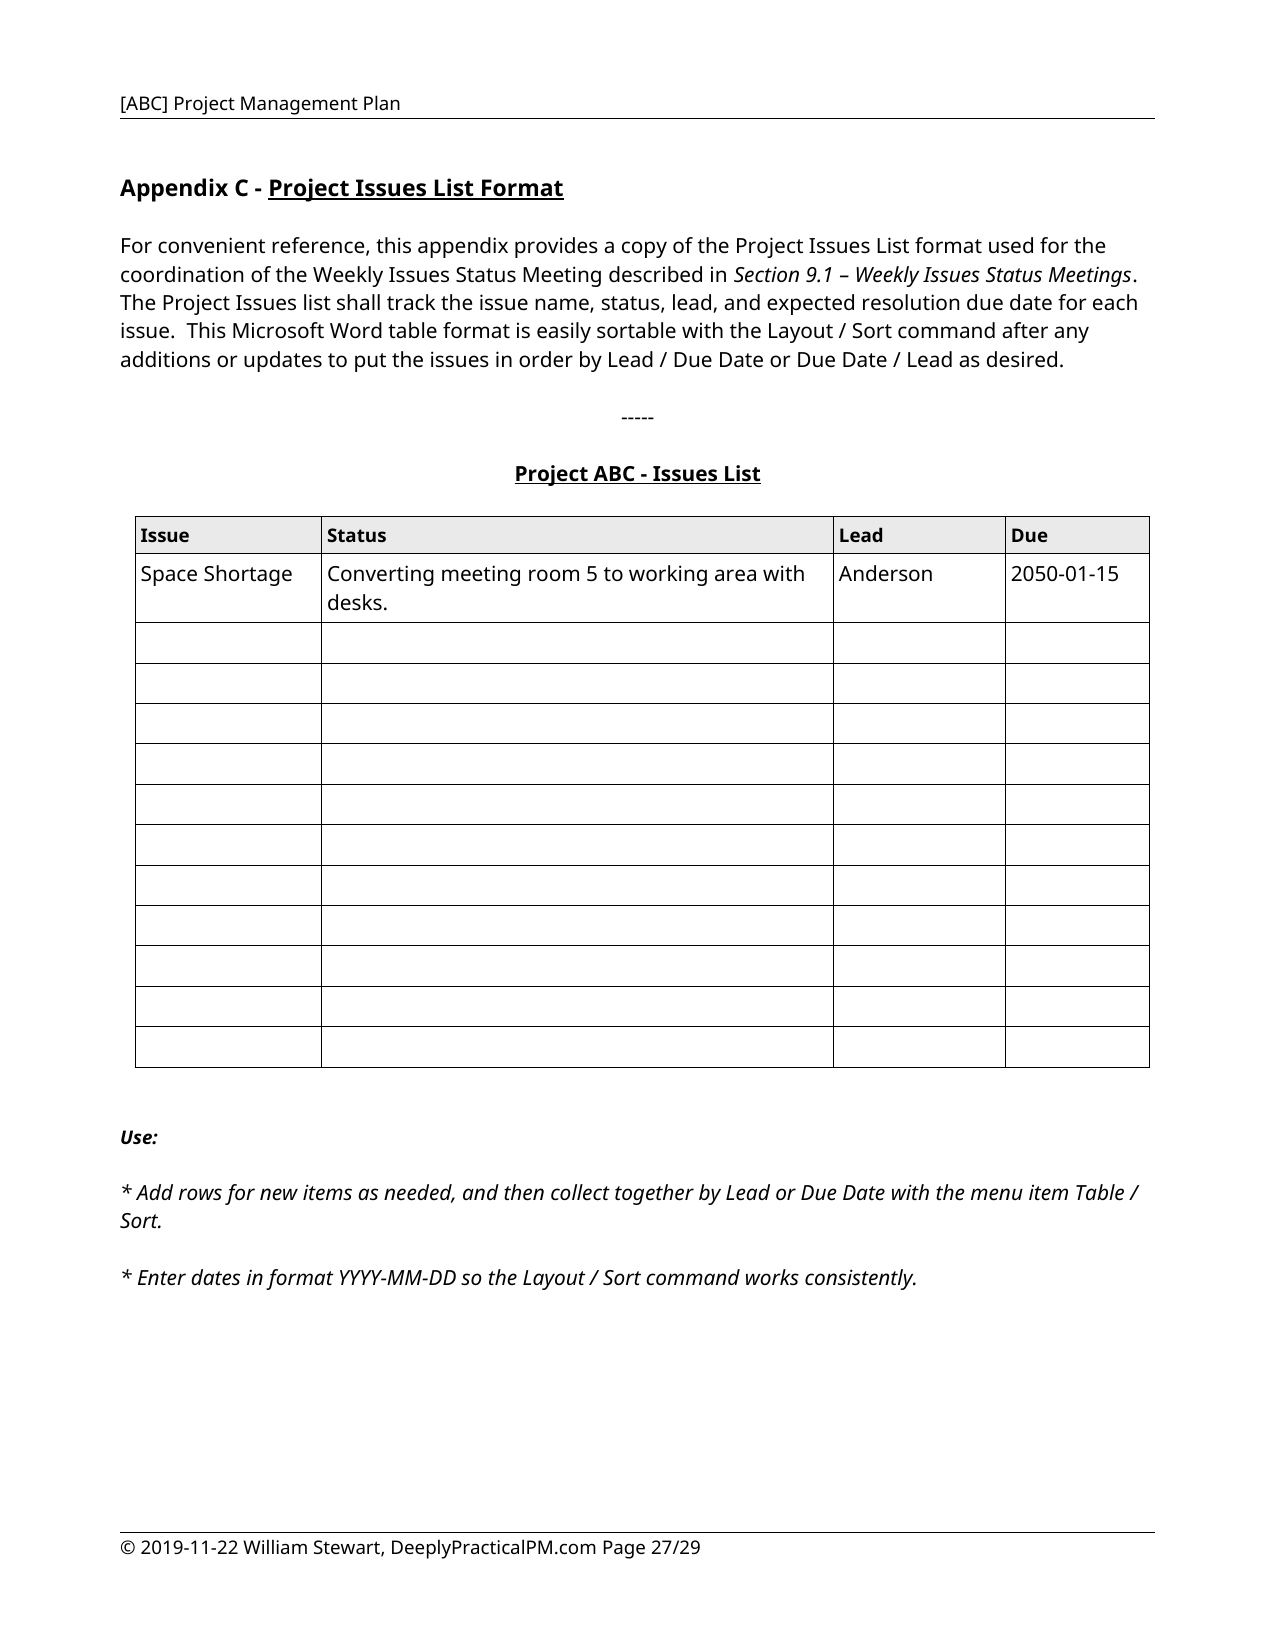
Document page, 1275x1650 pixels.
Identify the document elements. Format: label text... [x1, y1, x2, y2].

table_header Status [322, 517, 833, 553]
table_cell [136, 1027, 321, 1067]
table_cell [322, 623, 833, 662]
table_cell [136, 744, 321, 784]
table_cell [834, 866, 1005, 905]
table_cell [1006, 1027, 1149, 1067]
table_cell [834, 623, 1005, 662]
text ----- [120, 402, 1155, 430]
table_cell [834, 1027, 1005, 1067]
table_cell [322, 866, 833, 905]
text Project ABC - Issues List [120, 459, 1155, 487]
table_cell [1006, 785, 1149, 824]
table_cell Space Shortage [136, 554, 321, 622]
table_cell [136, 987, 321, 1026]
table_cell [136, 623, 321, 662]
table_cell [322, 664, 833, 703]
table_cell [834, 785, 1005, 824]
subtitle Project Issues List Format [120, 172, 1155, 203]
table_header Due [1006, 517, 1149, 553]
table_cell [136, 825, 321, 864]
text * Enter dates in format YYYY-MM-DD so the Layout / Sort command works consistently. [120, 1263, 1155, 1292]
table_cell [834, 744, 1005, 784]
table_cell [136, 785, 321, 824]
table_cell [1006, 946, 1149, 986]
table_cell [136, 704, 321, 743]
table_cell 2050-01-15 [1006, 554, 1149, 622]
table_cell [322, 785, 833, 824]
text For convenient reference, this appendix provides a copy of the Project Issues List format used for the coordination of the Weekly Issues Status Meeting described in Section 9.1 – Weekly Issues Status Meetings. The Project Issues list shall track the issue name, status, lead, and expected resolution due date for each issue. This Microsoft Word table format is easily sortable with the Layout / Sort command after any additions or updates to put the issues in order by Lead / Due Date or Due Date / Lead as desired. [120, 231, 1155, 373]
table_cell [322, 946, 833, 986]
table_cell [322, 704, 833, 743]
table_cell [322, 1027, 833, 1067]
table_cell [1006, 704, 1149, 743]
table_cell [834, 987, 1005, 1026]
table_cell [1006, 623, 1149, 662]
table_cell [322, 825, 833, 864]
table_cell [834, 704, 1005, 743]
table_cell [136, 664, 321, 703]
table_cell [834, 825, 1005, 864]
table_cell [834, 906, 1005, 945]
table_cell [1006, 866, 1149, 905]
table_cell [136, 866, 321, 905]
table_cell Converting meeting room 5 to working area with desks. [322, 554, 833, 622]
table_cell [1006, 664, 1149, 703]
table_cell [834, 664, 1005, 703]
table_cell [834, 946, 1005, 986]
table_cell [136, 946, 321, 986]
table_cell [322, 744, 833, 784]
table_header Lead [834, 517, 1005, 553]
table_cell [136, 906, 321, 945]
table_cell [1006, 744, 1149, 784]
text Use: [120, 1124, 1155, 1149]
text * Add rows for new items as needed, and then collect together by Lead or Due Date with the menu item Table / Sort. [120, 1178, 1155, 1235]
table_cell [1006, 825, 1149, 864]
table_cell [322, 906, 833, 945]
table_header Issue [136, 517, 321, 553]
table_cell [1006, 906, 1149, 945]
table_cell [322, 987, 833, 1026]
table_cell Anderson [834, 554, 1005, 622]
table_cell [1006, 987, 1149, 1026]
